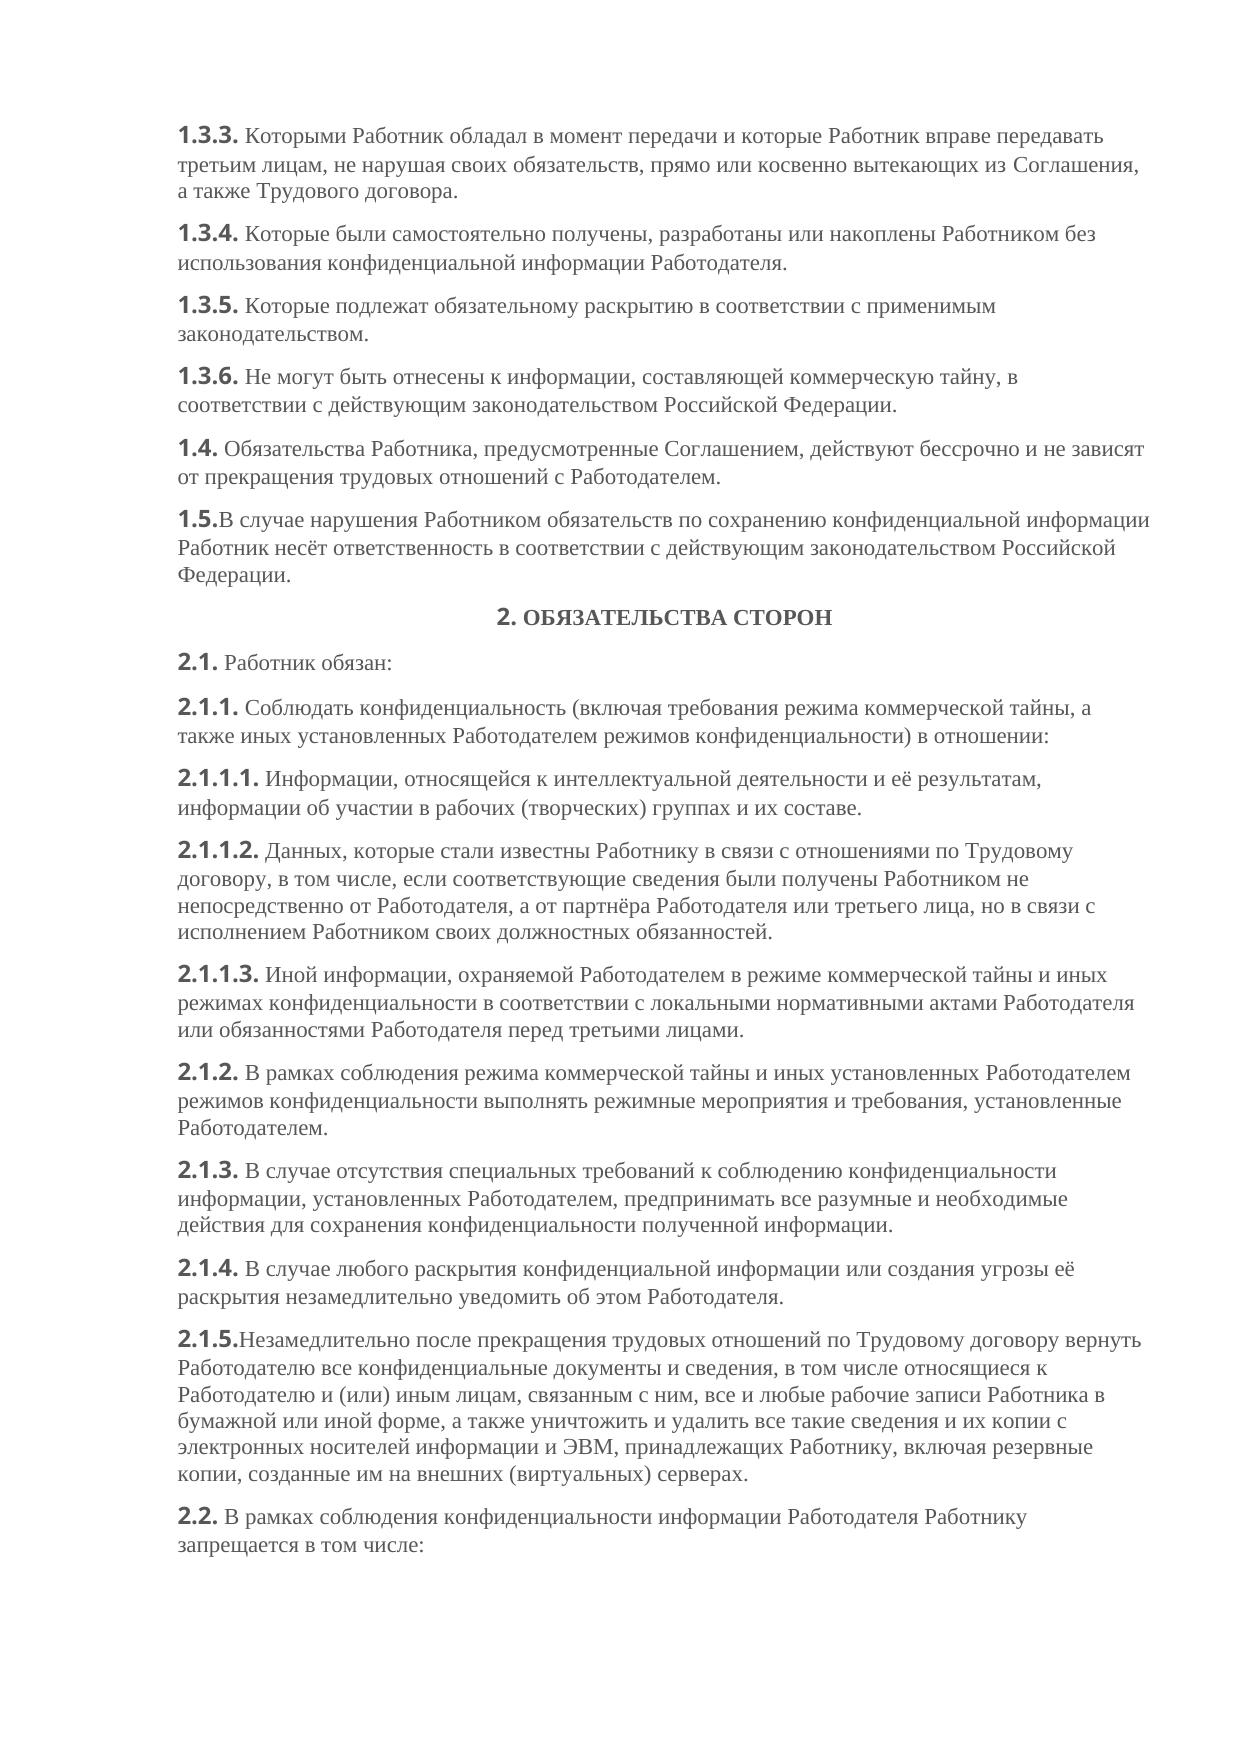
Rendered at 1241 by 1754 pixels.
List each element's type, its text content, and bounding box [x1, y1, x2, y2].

text 2. ОБЯЗАТЕЛЬСТВА СТОРОН [177, 599, 1152, 632]
text 2.1.4. В случае любого раскрытия конфиденциальной информации или создания угрозы её раскрытия незамедлительно уведомить об этом Работодателя. [177, 1250, 1152, 1309]
text 1.3.6. Не могут быть отнесены к информации, составляющей коммерческую тайну, в соответствии с действующим законодательством Российской Федерации. [177, 359, 1152, 418]
text 2.1.3. В случае отсутствия специальных требований к соблюдению конфиденциальности информации, установленных Работодателем, предпринимать все разумные и необходимые действия для сохранения конфиденциальности полученной информации. [177, 1152, 1152, 1238]
text 2.1.1.3. Иной информации, охраняемой Работодателем в режиме коммерческой тайны и иных режимах конфиденциальности в соответствии с локальными нормативными актами Работодателя или обязанностями Работодателя перед третьими лицами. [177, 957, 1152, 1042]
text 1.3.3. Которыми Работник обладал в момент передачи и которые Работник вправе передавать третьим лицам, не нарушая своих обязательств, прямо или косвенно вытекающих из Соглашения, а также Трудового договора. [177, 118, 1152, 203]
text 1.5.В случае нарушения Работником обязательств по сохранению конфиденциальной информации Работник несёт ответственность в соответствии с действующим законодательством Российской Федерации. [177, 502, 1152, 587]
text 2.1.1. Соблюдать конфиденциальность (включая требования режима коммерческой тайны, а также иных установленных Работодателем режимов конфиденциальности) в отношении: [177, 690, 1152, 749]
text 2.2. В рамках соблюдения конфиденциальности информации Работодателя Работнику запрещается в том числе: [177, 1499, 1152, 1558]
text 2.1.1.1. Информации, относящейся к интеллектуальной деятельности и её результатам, информации об участии в рабочих (творческих) группах и их составе. [177, 761, 1152, 820]
text 1.4. Обязательства Работника, предусмотренные Соглашением, действуют бессрочно и не зависят от прекращения трудовых отношений с Работодателем. [177, 430, 1152, 489]
text 1.3.4. Которые были самостоятельно получены, разработаны или накоплены Работником без использования конфиденциальной информации Работодателя. [177, 216, 1152, 275]
text 2.1.2. В рамках соблюдения режима коммерческой тайны и иных установленных Работодателем режимов конфиденциальности выполнять режимные мероприятия и требования, установленные Работодателем. [177, 1055, 1152, 1140]
text 1.3.5. Которые подлежат обязательному раскрытию в соответствии с применимым законодательством. [177, 287, 1152, 346]
text 2.1.1.2. Данных, которые стали известны Работнику в связи с отношениями по Трудовому договору, в том числе, если соответствующие сведения были получены Работником не непосредственно от Работодателя, а от партнёра Работодателя или третьего лица, но в связи с исполнением Работником своих должностных обязанностей. [177, 833, 1152, 944]
text 2.1. Работник обязан: [177, 645, 1152, 677]
text 2.1.5.Незамедлительно после прекращения трудовых отношений по Трудовому договору вернуть Работодателю все конфиденциальные документы и сведения, в том числе относящиеся к Работодателю и (или) иным лицам, связанным с ним, все и любые рабочие записи Работника в бумажной или иной форме, а также уничтожить и удалить все такие сведения и их копии с электронных носителей информации и ЭВМ, принадлежащих Работнику, включая резервные копии, созданные им на внешних (виртуальных) серверах. [177, 1322, 1152, 1486]
